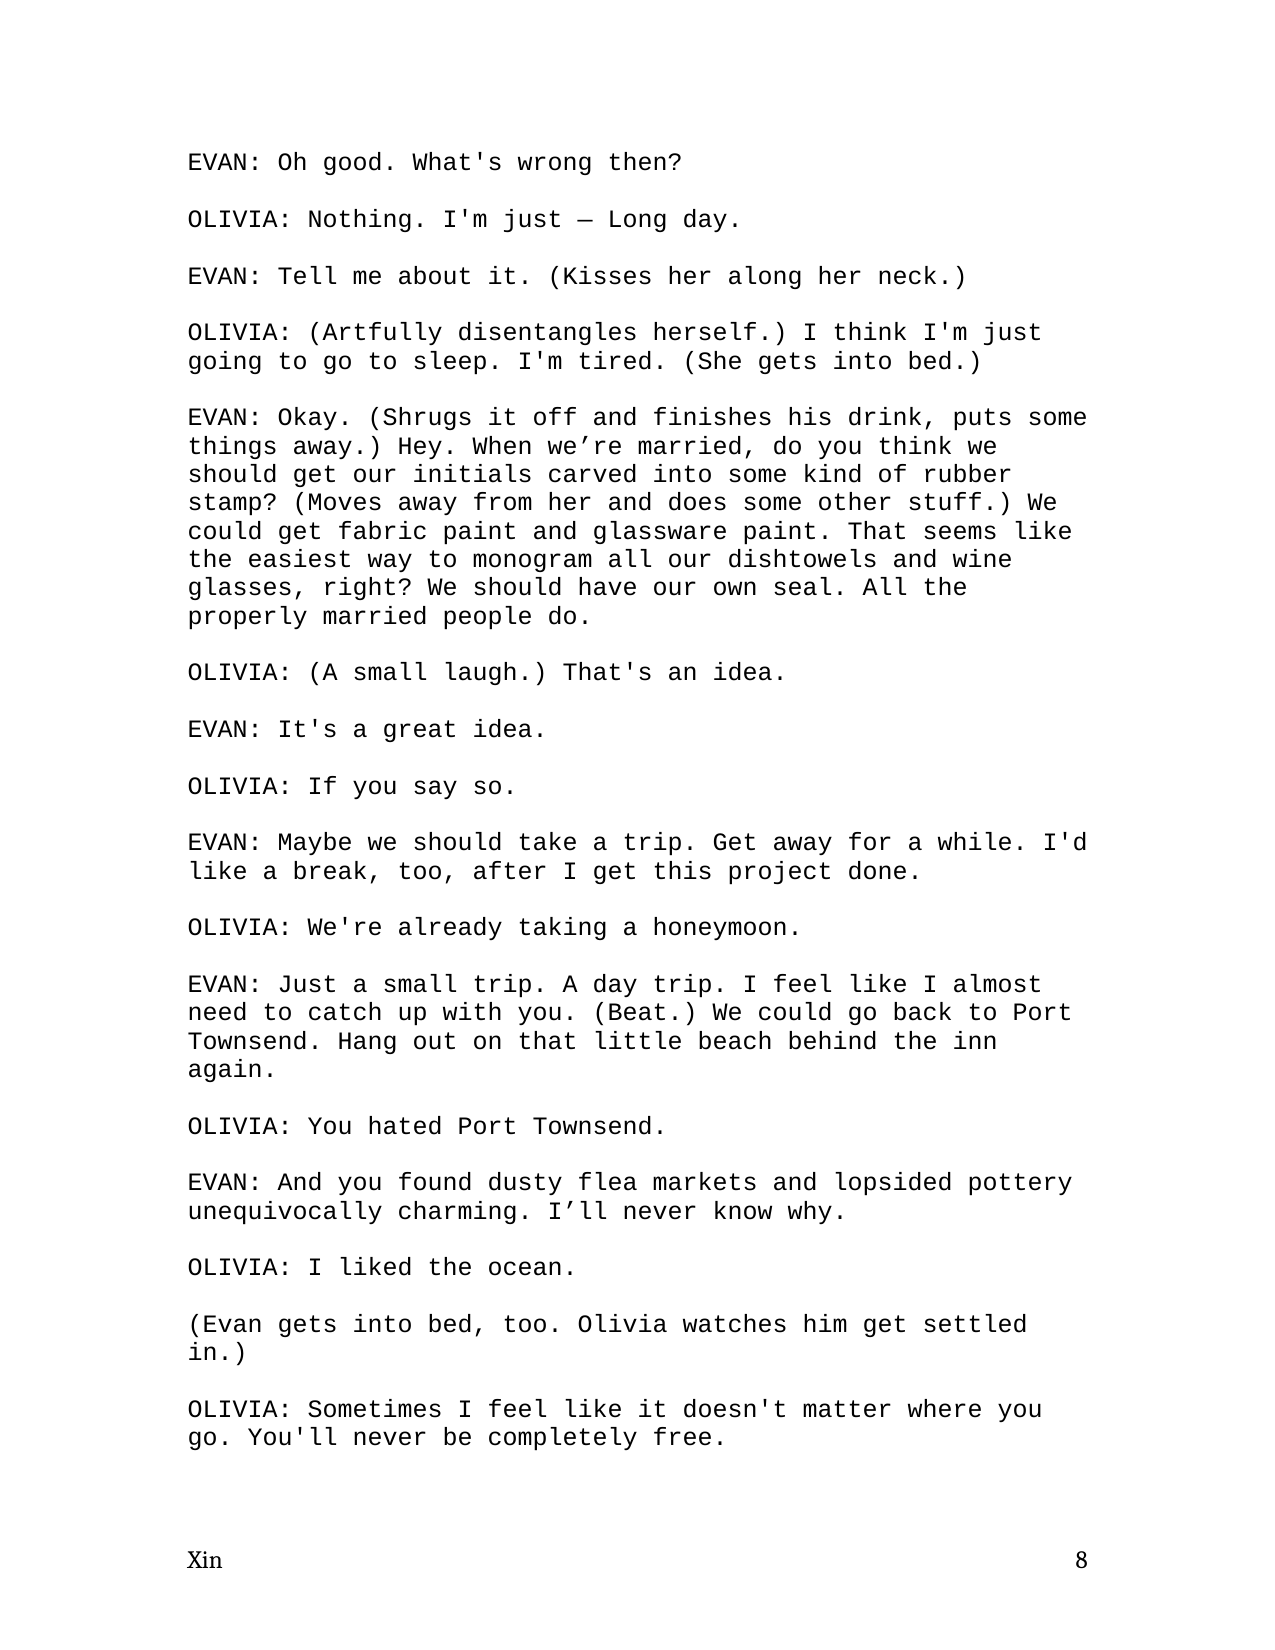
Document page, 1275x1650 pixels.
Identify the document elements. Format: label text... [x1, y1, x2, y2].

text OLIVIA: If you say so. [187, 773, 1087, 802]
text (Evan gets into bed, too. Olivia watches him get settled in.) [187, 1312, 1087, 1368]
text OLIVIA: You hated Port Townsend. [187, 1113, 1087, 1142]
text EVAN: Just a small trip. A day trip. I feel like I almost need to catch up with you. (Beat.) We could go back to Port Townsend. Hang out on that little beach behind the inn again. [187, 972, 1087, 1085]
text EVAN: It's a great idea. [187, 717, 1087, 745]
text OLIVIA: Nothing. I'm just — Long day. [187, 207, 1087, 235]
text EVAN: Okay. (Shrugs it off and finishes his drink, puts some things away.) Hey. When we’re married, do you think we should get our initials carved into some kind of rubber stamp? (Moves away from her and does some other stuff.) We could get fabric paint and glassware paint. That seems like the easiest way to monogram all our dishtowels and wine glasses, right? We should have our own seal. All the properly married people do. [187, 405, 1087, 632]
text OLIVIA: (A small laugh.) That's an idea. [187, 660, 1087, 688]
text OLIVIA: Sometimes I feel like it doesn't matter where you go. You'll never be completely free. [187, 1397, 1087, 1453]
text OLIVIA: We're already taking a honeymoon. [187, 915, 1087, 943]
text EVAN: And you found dusty flea markets and lopsided pottery unequivocally charming. I’ll never know why. [187, 1170, 1087, 1227]
text EVAN: Maybe we should take a trip. Get away for a while. I'd like a break, too, after I get this project done. [187, 830, 1087, 887]
text EVAN: Tell me about it. (Kisses her along her neck.) [187, 263, 1087, 292]
text OLIVIA: (Artfully disentangles herself.) I think I'm just going to go to sleep. I'm tired. (She gets into bed.) [187, 320, 1087, 377]
text OLIVIA: I liked the ocean. [187, 1255, 1087, 1283]
text EVAN: Oh good. What's wrong then? [187, 150, 1087, 178]
